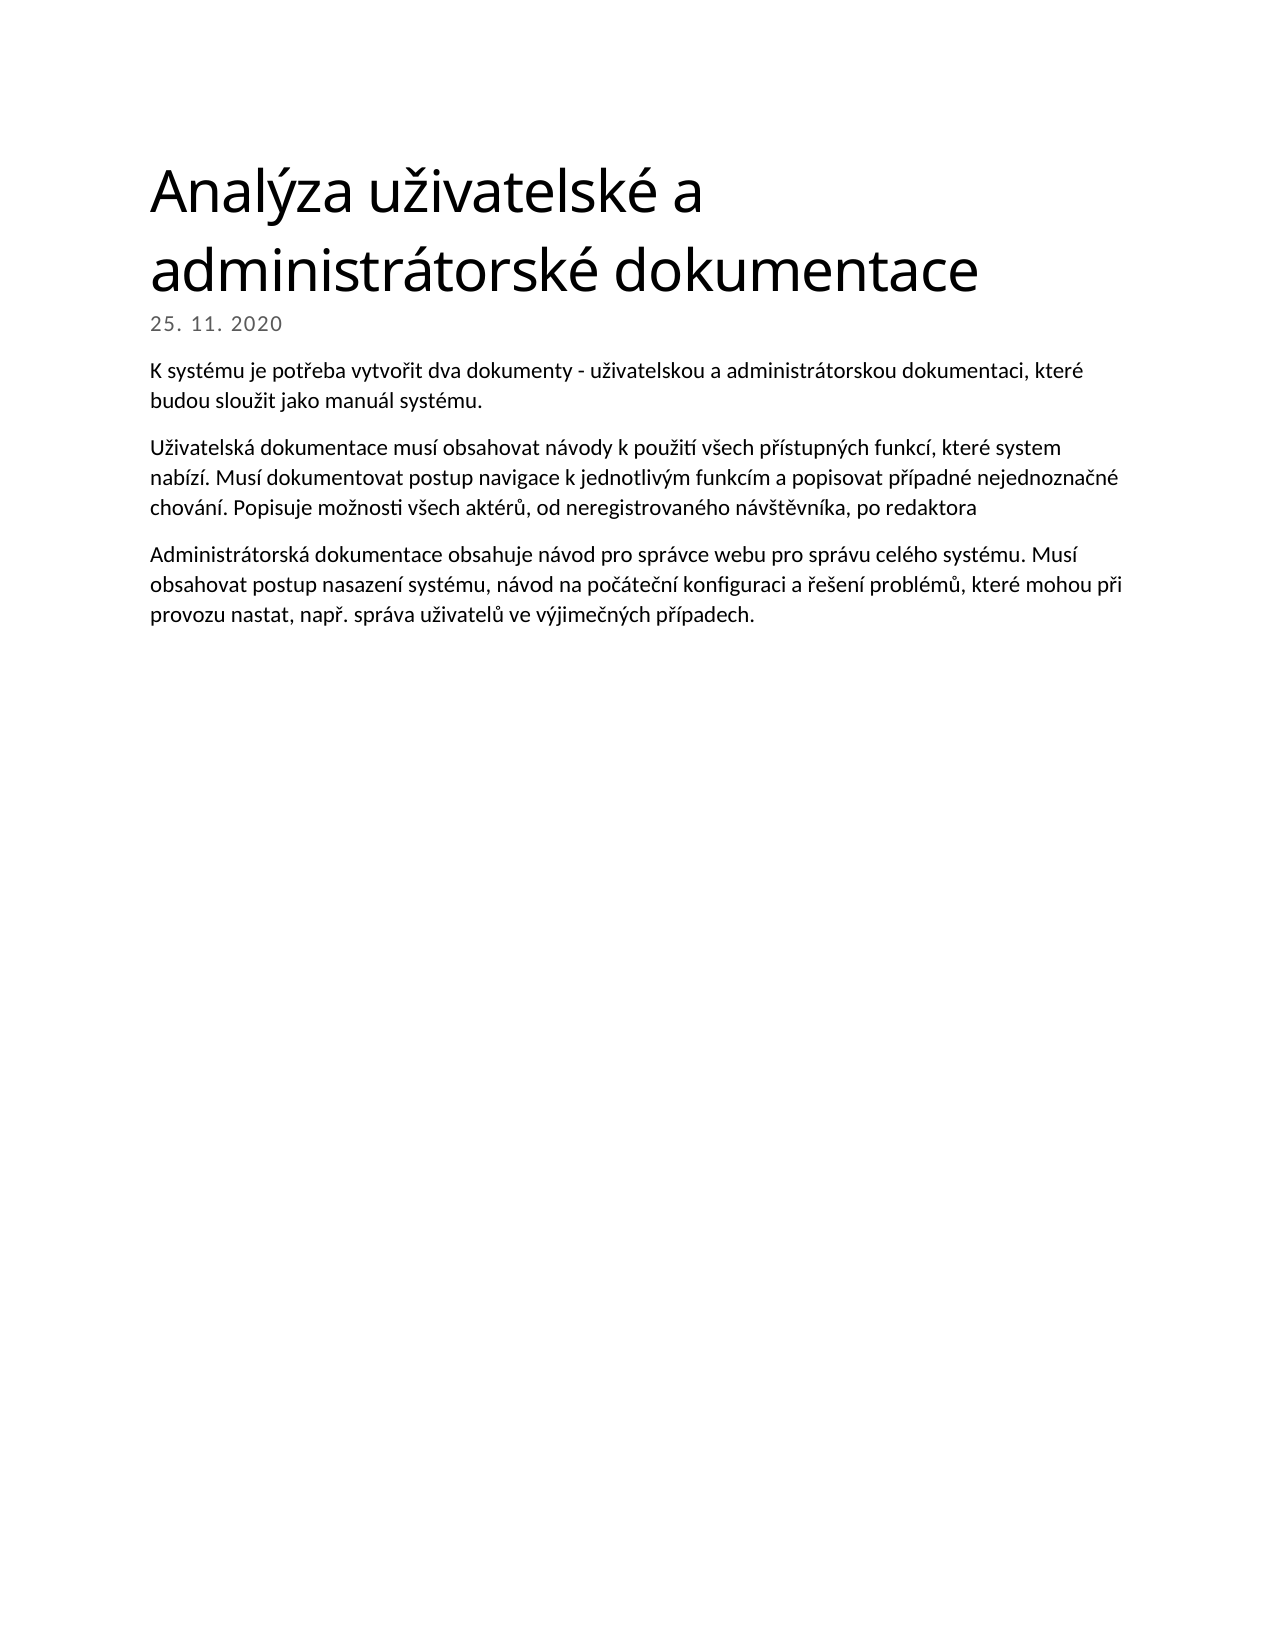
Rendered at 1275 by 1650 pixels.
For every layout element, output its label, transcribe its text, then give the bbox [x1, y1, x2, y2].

text Uživatelská dokumentace musí obsahovat návody k použití všech přístupných funkcí, které system nabízí. Musí dokumentovat postup navigace k jednotlivým funkcím a popisovat případné nejednoznačné chování. Popisuje možnosti všech aktérů, od neregistrovaného návštěvníka, po redaktora [150, 433, 1125, 521]
text K systému je potřeba vytvořit dva dokumenty - uživatelskou a administrátorskou dokumentaci, které budou sloužit jako manuál systému. [150, 356, 1125, 414]
subtitle 25. 11. 2020 [150, 309, 1125, 337]
text Administrátorská dokumentace obsahuje návod pro správce webu pro správu celého systému. Musí obsahovat postup nasazení systému, návod na počáteční konfiguraci a řešení problémů, které mohou při provozu nastat, např. správa uživatelů ve výjimečných případech. [150, 540, 1125, 629]
title Analýza uživatelské a administrátorské dokumentace [150, 150, 1125, 309]
